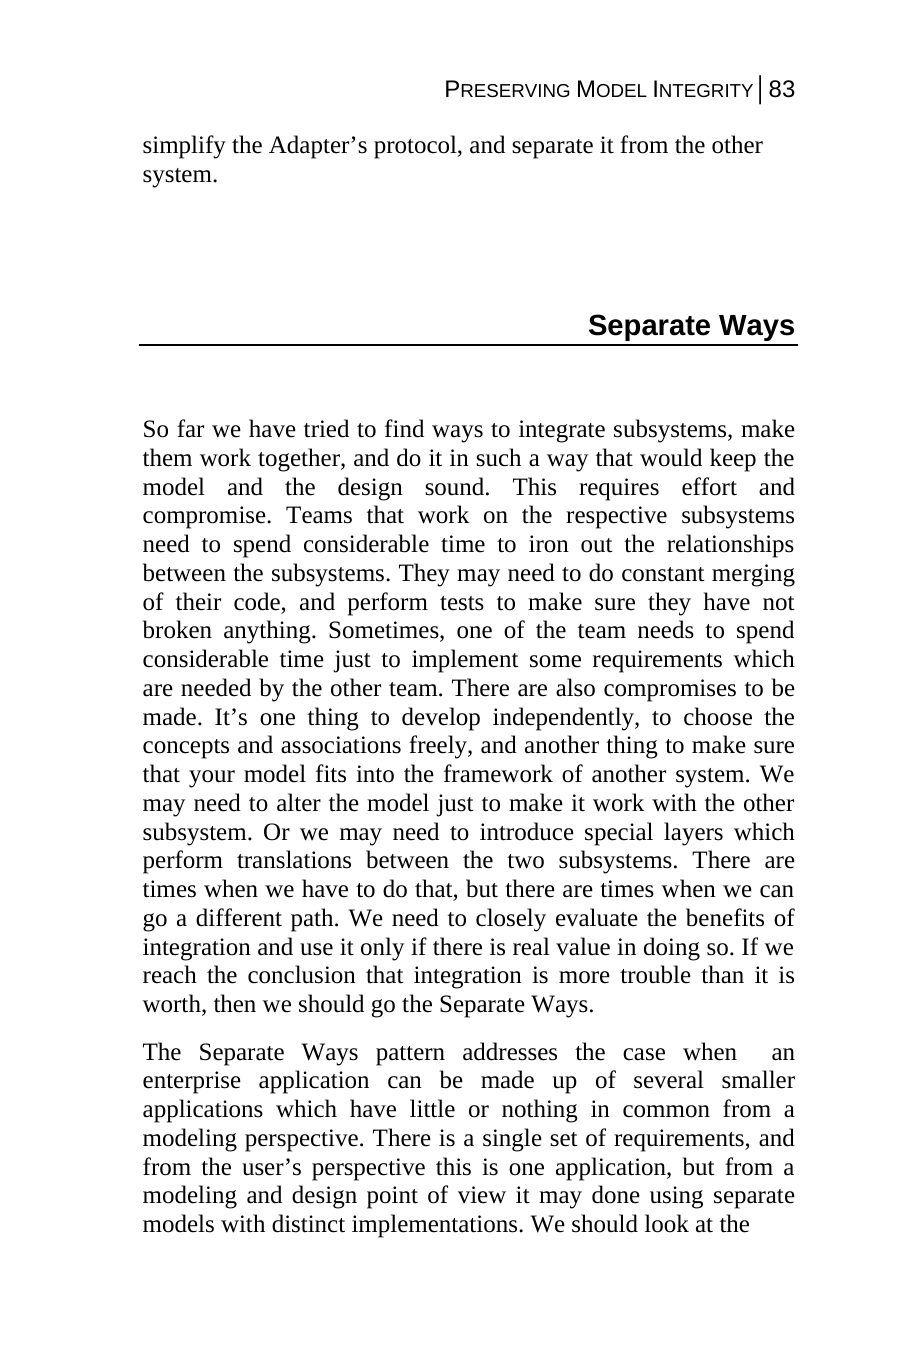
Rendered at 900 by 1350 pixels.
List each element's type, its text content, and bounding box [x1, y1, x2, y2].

subtitle Separate Ways [58, 308, 795, 342]
text PRESERVING MODEL INTEGRITY│83 [444, 75, 759, 102]
text simplify the Adapter’s protocol, and separate it from the other system. [142, 131, 831, 188]
text PRESERVING MODEL INTEGRITY│83 [760, 75, 831, 102]
text So far we have tried to find ways to integrate subsystems, make them work together, and do it in such a way that would keep the model and the design sound. This requires effort and compromise. Teams that work on the respective subsystems need to spend considerable time to iron out the relationships between the subsystems. They may need to do constant merging of their code, and perform tests to make sure they have not broken anything. Sometimes, one of the team needs to spend considerable time just to implement some requirements which are needed by the other team. There are also compromises to be made. It’s one thing to develop independently, to choose the concepts and associations freely, and another thing to make sure that your model fits into the framework of another system. We may need to alter the model just to make it work with the other subsystem. Or we may need to introduce special layers which perform translations between the two subsystems. There are times when we have to do that, but there are times when we can go a different path. We need to closely evaluate the benefits of integration and use it only if there is real value in doing so. If we reach the conclusion that integration is more trouble than it is worth, then we should go the Separate Ways. [142, 414, 796, 1018]
text The Separate Ways pattern addresses the case when an enterprise application can be made up of several smaller applications which have little or nothing in common from a modeling perspective. There is a single set of requirements, and from the user’s perspective this is one application, but from a modeling and design point of view it may done using separate models with distinct implementations. We should look at the [142, 1037, 796, 1238]
